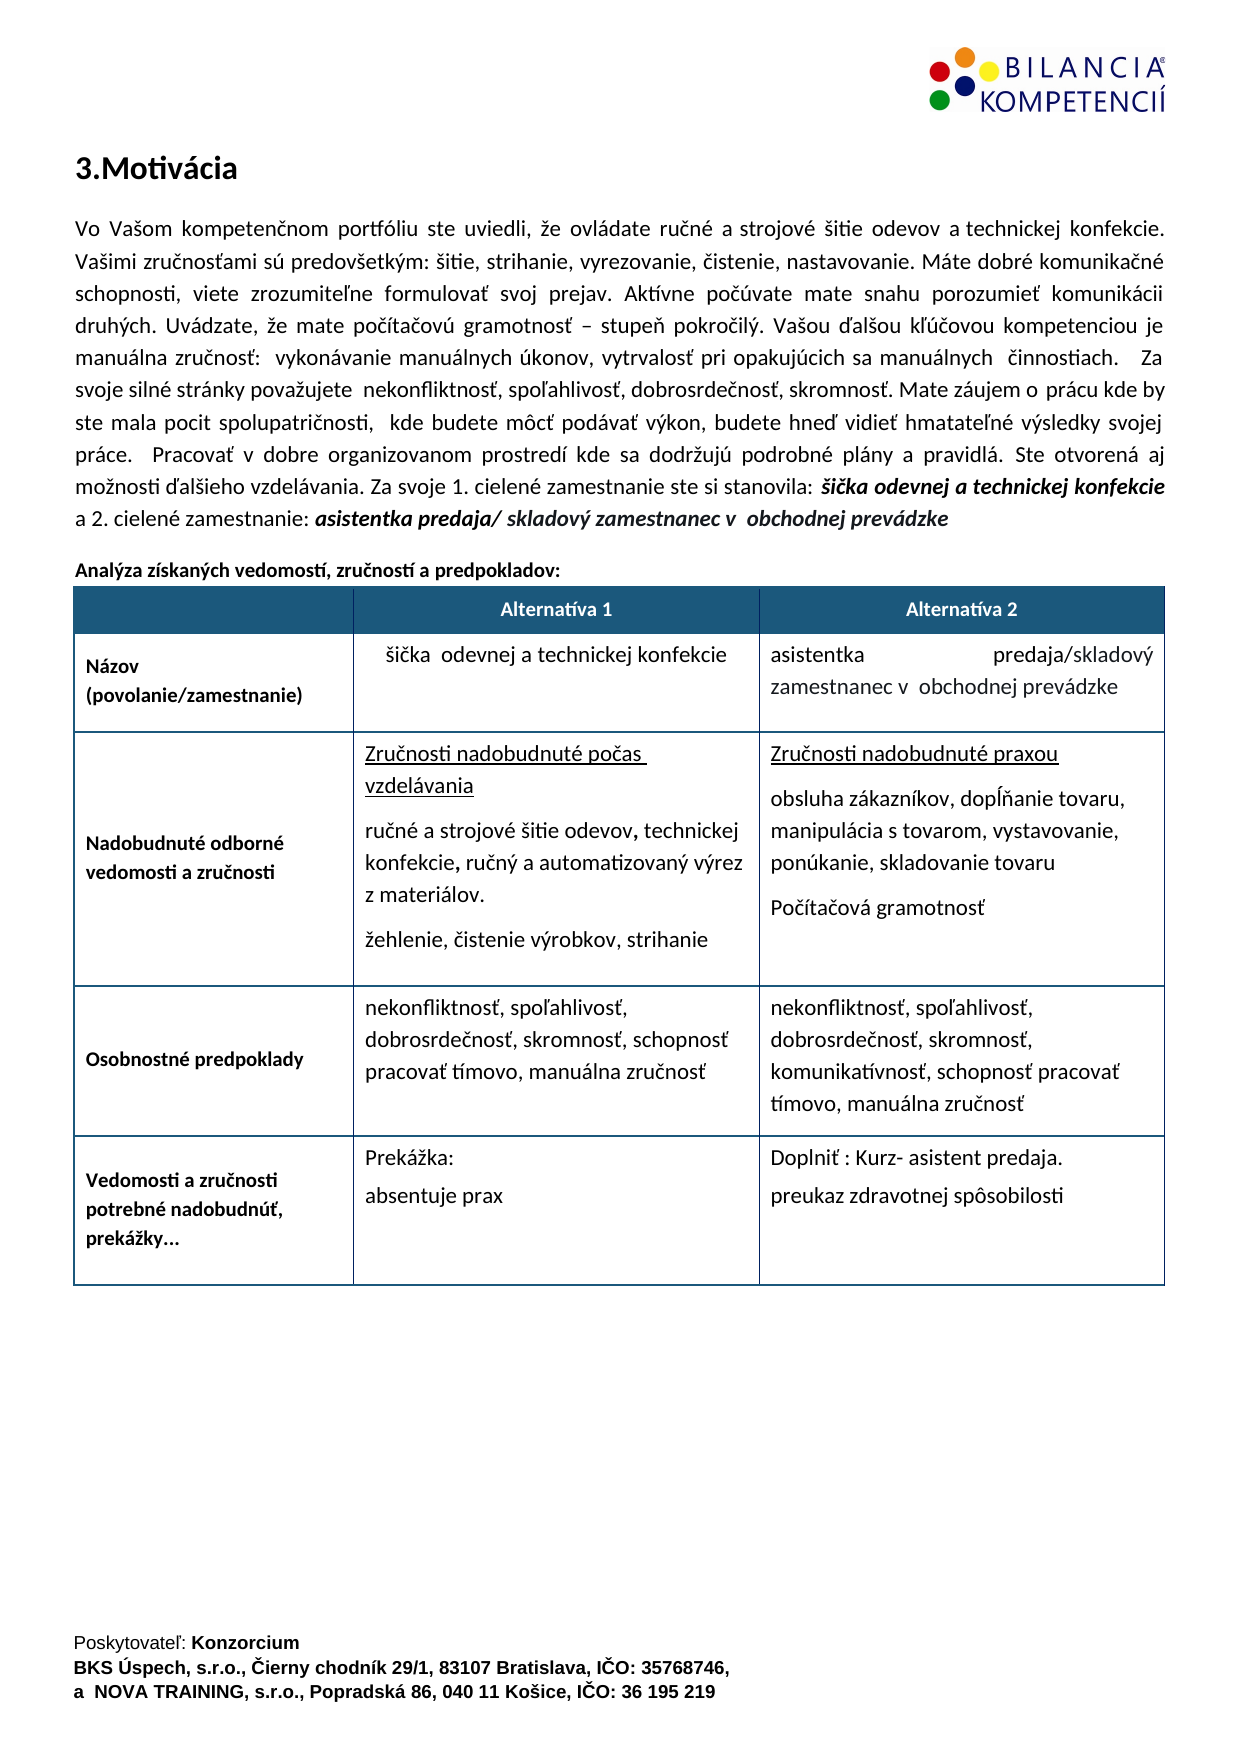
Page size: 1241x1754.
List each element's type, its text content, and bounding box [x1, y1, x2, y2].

table_cell Osobnostné predpoklady [75, 987, 353, 1135]
table_cell šička odevnej a technickej konfekcie [354, 634, 759, 731]
text Vo Vašom kompetenčnom portfóliu ste uviedli, že ovládate ručné a strojové šitie odevov a technickej konfekcie. Vašimi zručnosťami sú predovšetkým: šitie, strihanie, vyrezovanie, čistenie, nastavovanie. Máte dobré komunikačné schopnosti, viete zrozumiteľne formulovať svoj prejav. Aktívne počúvate mate snahu porozumieť komunikácii druhých. Uvádzate, že mate počítačovú gramotnosť – stupeň pokročilý. Vašou ďalšou kľúčovou kompetenciou je manuálna zručnosť: vykonávanie manuálnych úkonov, vytrvalosť pri opakujúcich sa manuálnych činnostiach. Za svoje silné stránky považujete nekonfliktnosť, spoľahlivosť, dobrosrdečnosť, skromnosť. Mate záujem o prácu kde by ste mala pocit spolupatričnosti, kde budete môcť podávať výkon, budete hneď vidieť hmatateľné výsledky svojej práce. Pracovať v dobre organizovanom prostredí kde sa dodržujú podrobné plány a pravidlá. Ste otvorená aj možnosti ďalšieho vzdelávania. Za svoje 1. cielené zamestnanie ste si stanovila: šička odevnej a technickej konfekcie a 2. cielené zamestnanie: asistentka predaja/ skladový zamestnanec v obchodnej prevádzke [75, 214, 1165, 532]
table_cell nekonfliktnosť, spoľahlivosť, dobrosrdečnosť, skromnosť, komunikatívnosť, schopnosť pracovať tímovo, manuálna zručnosť [760, 987, 1164, 1135]
table_header [75, 589, 353, 632]
table_header Alternatíva 1 [354, 589, 759, 632]
text 3.Motivácia [75, 147, 1165, 188]
table_cell Zručnosti nadobudnuté praxou obsluha zákazníkov, dopĺňanie tovaru, manipulácia s tovarom, vystavovanie, ponúkanie, skladovanie tovaru Počítačová gramotnosť [760, 733, 1164, 985]
table_cell Doplniť : Kurz- asistent predaja. preukaz zdravotnej spôsobilosti [760, 1137, 1164, 1284]
table_cell nekonfliktnosť, spoľahlivosť, dobrosrdečnosť, skromnosť, schopnosť pracovať tímovo, manuálna zručnosť [354, 987, 759, 1135]
table_cell asistentka predaja/skladový zamestnanec v obchodnej prevádzke [760, 634, 1164, 731]
table_cell Nadobudnuté odborné vedomosti a zručnosti [75, 733, 353, 985]
table_header Alternatíva 2 [760, 589, 1164, 632]
table_cell Názov (povolanie/zamestnanie) [75, 634, 353, 731]
table_cell Vedomosti a zručnosti potrebné nadobudnúť, prekážky... [75, 1137, 353, 1284]
picture [929, 47, 1166, 112]
text Analýza získaných vedomostí, zručností a predpokladov: [75, 557, 1165, 583]
table_cell Prekážka: absentuje prax [354, 1137, 759, 1284]
table_cell Zručnosti nadobudnuté počas vzdelávania ručné a strojové šitie odevov, technickej konfekcie, ručný a automatizovaný výrez z materiálov. žehlenie, čistenie výrobkov, strihanie [354, 733, 759, 985]
